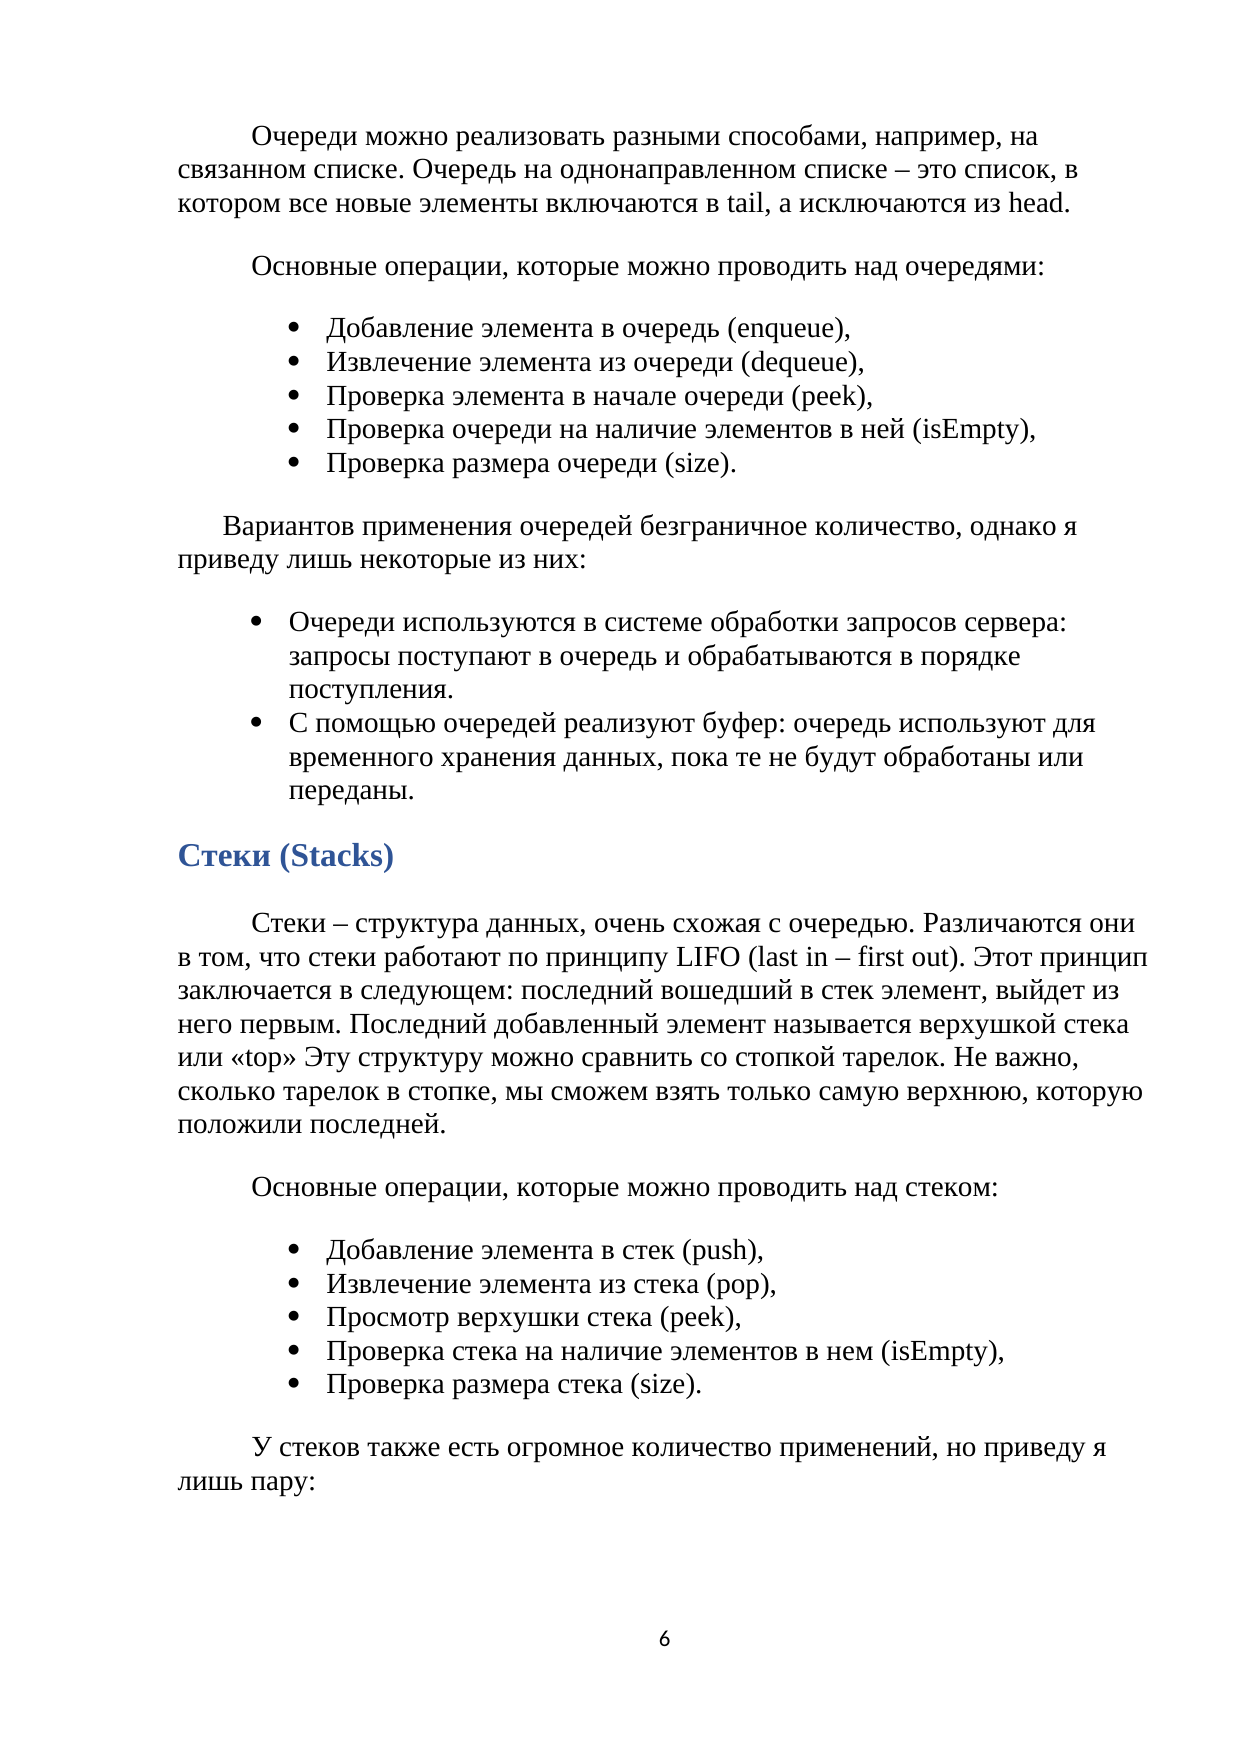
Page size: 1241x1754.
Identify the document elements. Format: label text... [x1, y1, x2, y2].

list Проверка очереди на наличие элементов в ней (isEmpty), [288, 412, 1152, 445]
list Извлечение элемента из стека (pop), [288, 1266, 1152, 1299]
text Основные операции, которые можно проводить над очередями: [177, 248, 1152, 281]
subtitle Стеки (Stacks) [177, 835, 1152, 873]
list Проверка размера стека (size). [288, 1367, 1152, 1400]
text Вариантов применения очередей безграничное количество, однако я приведу лишь некоторые из них: [177, 508, 1152, 575]
text Очереди можно реализовать разными способами, например, на связанном списке. Очередь на однонаправленном списке – это список, в котором все новые элементы включаются в tail, а исключаются из head. [177, 118, 1152, 219]
text У стеков также есть огромное количество применений, но приведу я лишь пару: [177, 1429, 1152, 1497]
text Основные операции, которые можно проводить над стеком: [177, 1169, 1152, 1203]
text Стеки – структура данных, очень схожая с очередью. Различаются они в том, что стеки работают по принципу LIFO (last in – first out). Этот принцип заключается в следующем: последний вошедший в стек элемент, выйдет из него первым. Последний добавленный элемент называется верхушкой стека или «top» Эту структуру можно сравнить со стопкой тарелок. Не важно, сколько тарелок в стопке, мы сможем взять только самую верхнюю, которую положили последней. [177, 905, 1152, 1140]
list Проверка размера очереди (size). [288, 445, 1152, 479]
list Просмотр верхушки стека (peek), [288, 1299, 1152, 1333]
list Добавление элемента в стек (push), [288, 1232, 1152, 1266]
list Проверка стека на наличие элементов в нем (isEmpty), [288, 1333, 1152, 1367]
list Извлечение элемента из очереди (dequeue), [288, 344, 1152, 378]
list Добавление элемента в очередь (enqueue), [288, 311, 1152, 344]
list Очереди используются в системе обработки запросов сервера: запросы поступают в очередь и обрабатываются в порядке поступления. [251, 604, 1152, 705]
list Проверка элемента в начале очереди (peek), [288, 378, 1152, 412]
list С помощью очередей реализуют буфер: очередь используют для временного хранения данных, пока те не будут обработаны или переданы. [251, 705, 1152, 806]
